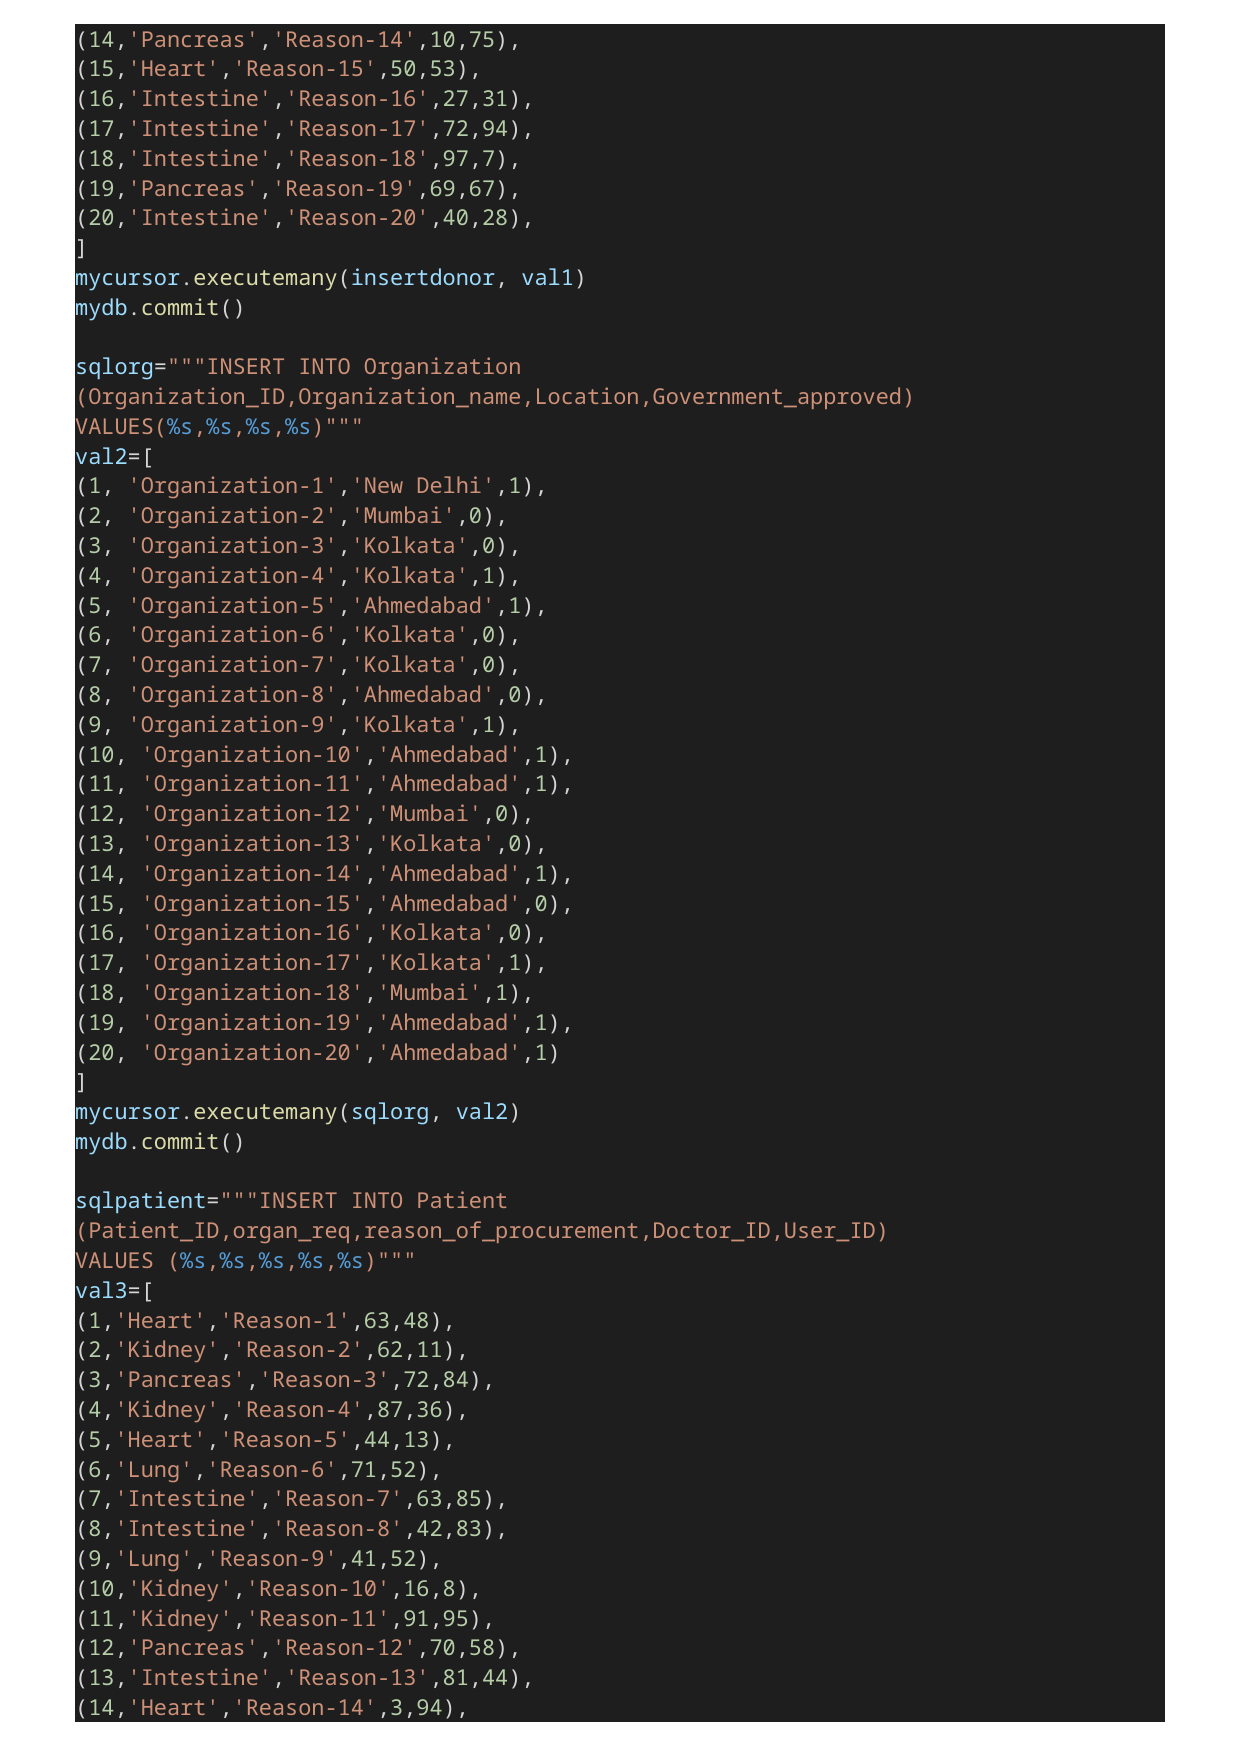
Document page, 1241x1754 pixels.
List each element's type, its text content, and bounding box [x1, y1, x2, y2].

text (10, 'Organization-10','Ahmedabad',1), [75, 739, 1165, 768]
text (8, 'Organization-8','Ahmedabad',0), [75, 679, 1165, 709]
text (4,'Kidney','Reason-4',87,36), [75, 1394, 1165, 1424]
text (7,'Intestine','Reason-7',63,85), [75, 1483, 1165, 1513]
text (11, 'Organization-11','Ahmedabad',1), [75, 768, 1165, 798]
text (20,'Intestine','Reason-20',40,28), [75, 202, 1165, 232]
text (12, 'Organization-12','Mumbai',0), [75, 798, 1165, 828]
text (2,'Kidney','Reason-2',62,11), [75, 1334, 1165, 1364]
text (19,'Pancreas','Reason-19',69,67), [75, 173, 1165, 202]
text sqlorg="""INSERT INTO Organization [75, 351, 1165, 381]
text VALUES(%s,%s,%s,%s)""" [75, 411, 1165, 441]
text (Patient_ID,organ_req,reason_of_procurement,Doctor_ID,User_ID) [75, 1215, 1165, 1245]
text (15,'Heart','Reason-15',50,53), [75, 53, 1165, 83]
text (13,'Intestine','Reason-13',81,44), [75, 1662, 1165, 1692]
text (9,'Lung','Reason-9',41,52), [75, 1543, 1165, 1573]
text ] [75, 232, 1165, 262]
text (17,'Intestine','Reason-17',72,94), [75, 113, 1165, 143]
text (2, 'Organization-2','Mumbai',0), [75, 500, 1165, 530]
text (10,'Kidney','Reason-10',16,8), [75, 1573, 1165, 1603]
text (6, 'Organization-6','Kolkata',0), [75, 619, 1165, 649]
text (14, 'Organization-14','Ahmedabad',1), [75, 858, 1165, 888]
text (3, 'Organization-3','Kolkata',0), [75, 530, 1165, 560]
text (16,'Intestine','Reason-16',27,31), [75, 83, 1165, 113]
text (5,'Heart','Reason-5',44,13), [75, 1424, 1165, 1454]
text (7, 'Organization-7','Kolkata',0), [75, 649, 1165, 679]
text (13, 'Organization-13','Kolkata',0), [75, 828, 1165, 858]
text (18, 'Organization-18','Mumbai',1), [75, 977, 1165, 1007]
text (16, 'Organization-16','Kolkata',0), [75, 917, 1165, 947]
text (20, 'Organization-20','Ahmedabad',1) [75, 1037, 1165, 1066]
text (6,'Lung','Reason-6',71,52), [75, 1454, 1165, 1483]
text (4, 'Organization-4','Kolkata',1), [75, 560, 1165, 590]
text VALUES (%s,%s,%s,%s,%s)""" [75, 1245, 1165, 1275]
text (8,'Intestine','Reason-8',42,83), [75, 1513, 1165, 1543]
text (17, 'Organization-17','Kolkata',1), [75, 947, 1165, 977]
text val3=[ [75, 1275, 1165, 1305]
text (Organization_ID,Organization_name,Location,Government_approved) [75, 381, 1165, 411]
text (1, 'Organization-1','New Delhi',1), [75, 471, 1165, 500]
text mydb.commit() [75, 292, 1165, 322]
text (5, 'Organization-5','Ahmedabad',1), [75, 590, 1165, 619]
text (18,'Intestine','Reason-18',97,7), [75, 143, 1165, 173]
text val2=[ [75, 441, 1165, 471]
text (19, 'Organization-19','Ahmedabad',1), [75, 1007, 1165, 1037]
text mycursor.executemany(sqlorg, val2) [75, 1096, 1165, 1126]
text ] [75, 1066, 1165, 1096]
text (14,'Pancreas','Reason-14',10,75), [75, 24, 1165, 53]
text (1,'Heart','Reason-1',63,48), [75, 1305, 1165, 1334]
text (11,'Kidney','Reason-11',91,95), [75, 1603, 1165, 1632]
text sqlpatient="""INSERT INTO Patient [75, 1186, 1165, 1215]
text mycursor.executemany(insertdonor, val1) [75, 262, 1165, 292]
text (3,'Pancreas','Reason-3',72,84), [75, 1364, 1165, 1394]
text (9, 'Organization-9','Kolkata',1), [75, 709, 1165, 739]
text (12,'Pancreas','Reason-12',70,58), [75, 1632, 1165, 1662]
text (15, 'Organization-15','Ahmedabad',0), [75, 888, 1165, 917]
text mydb.commit() [75, 1126, 1165, 1156]
text (14,'Heart','Reason-14',3,94), [75, 1692, 1165, 1722]
